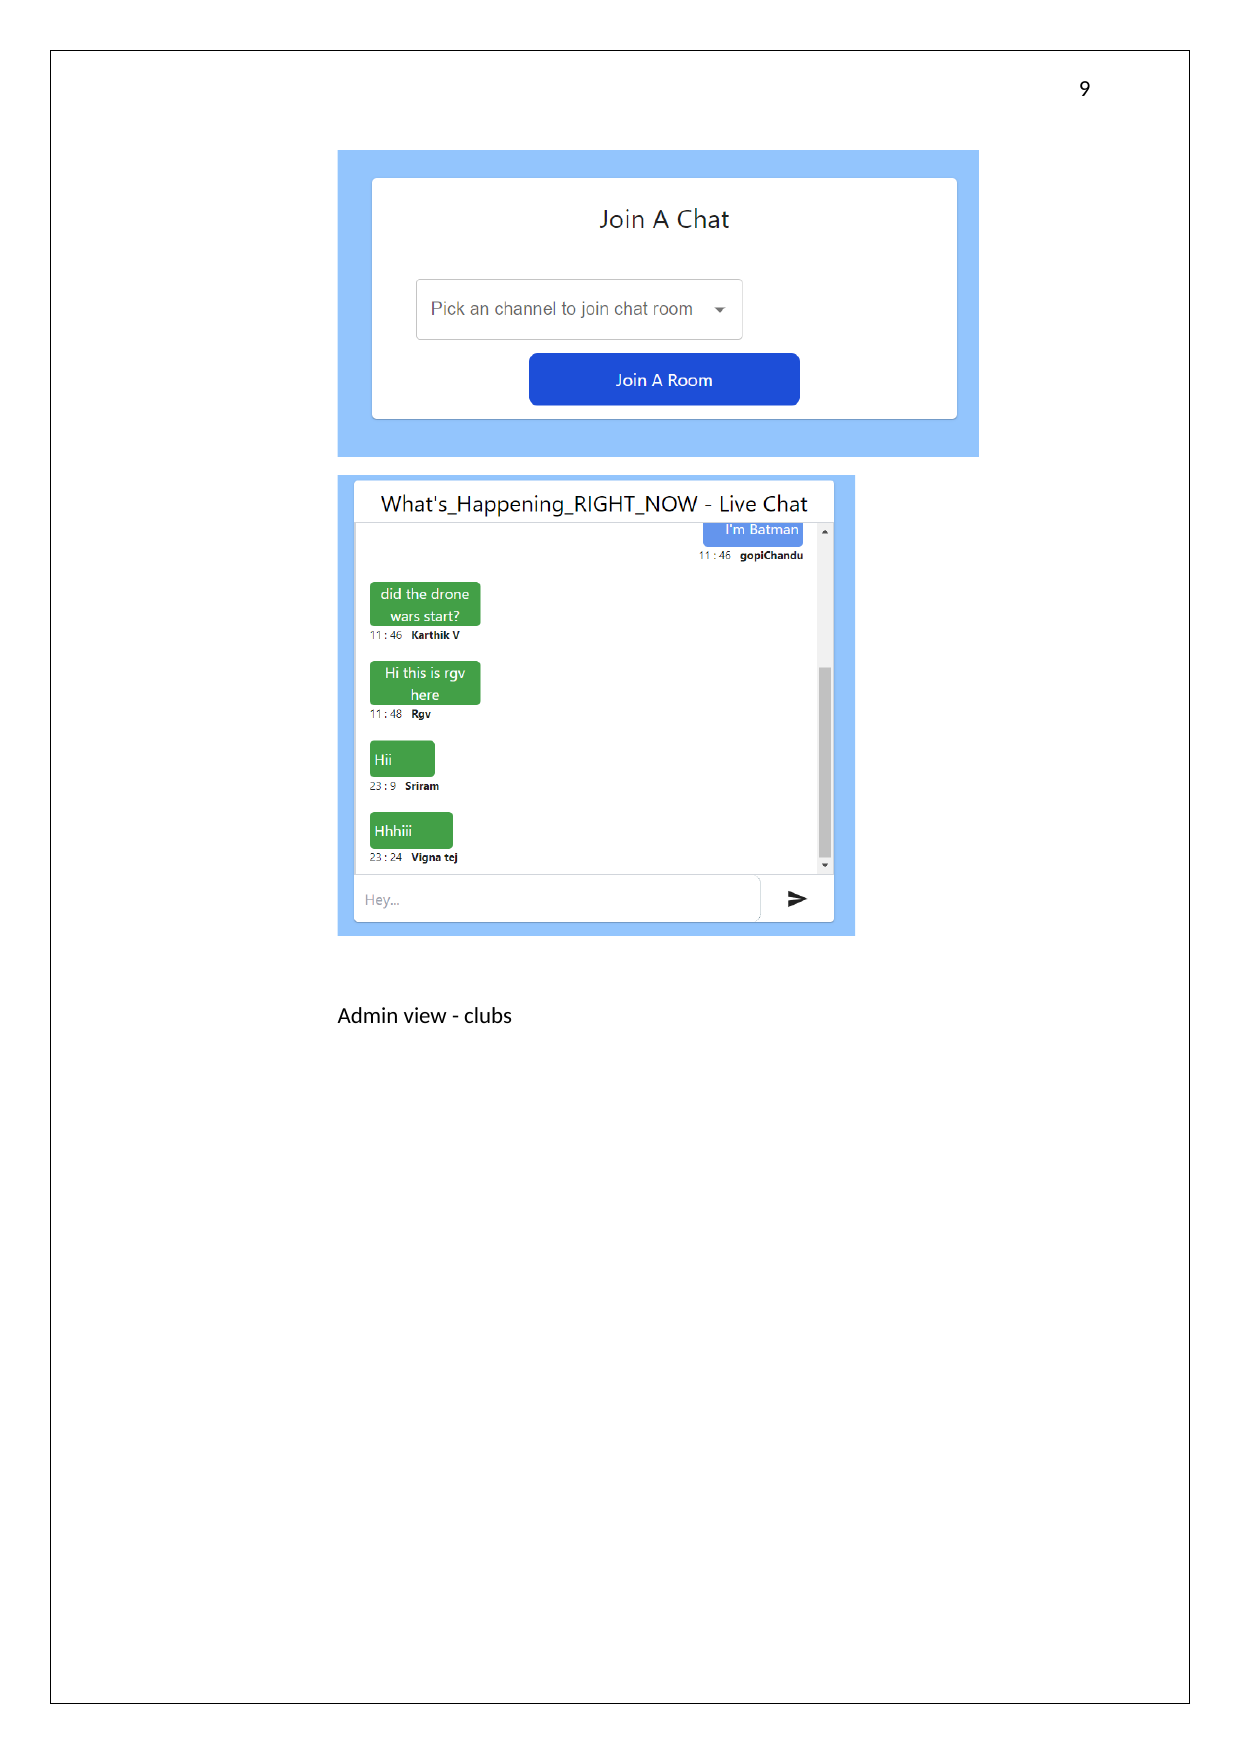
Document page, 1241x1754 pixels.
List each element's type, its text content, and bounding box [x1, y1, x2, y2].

list Admin view - clubs [337, 1001, 1090, 1029]
picture [337, 475, 855, 936]
picture [337, 150, 979, 457]
